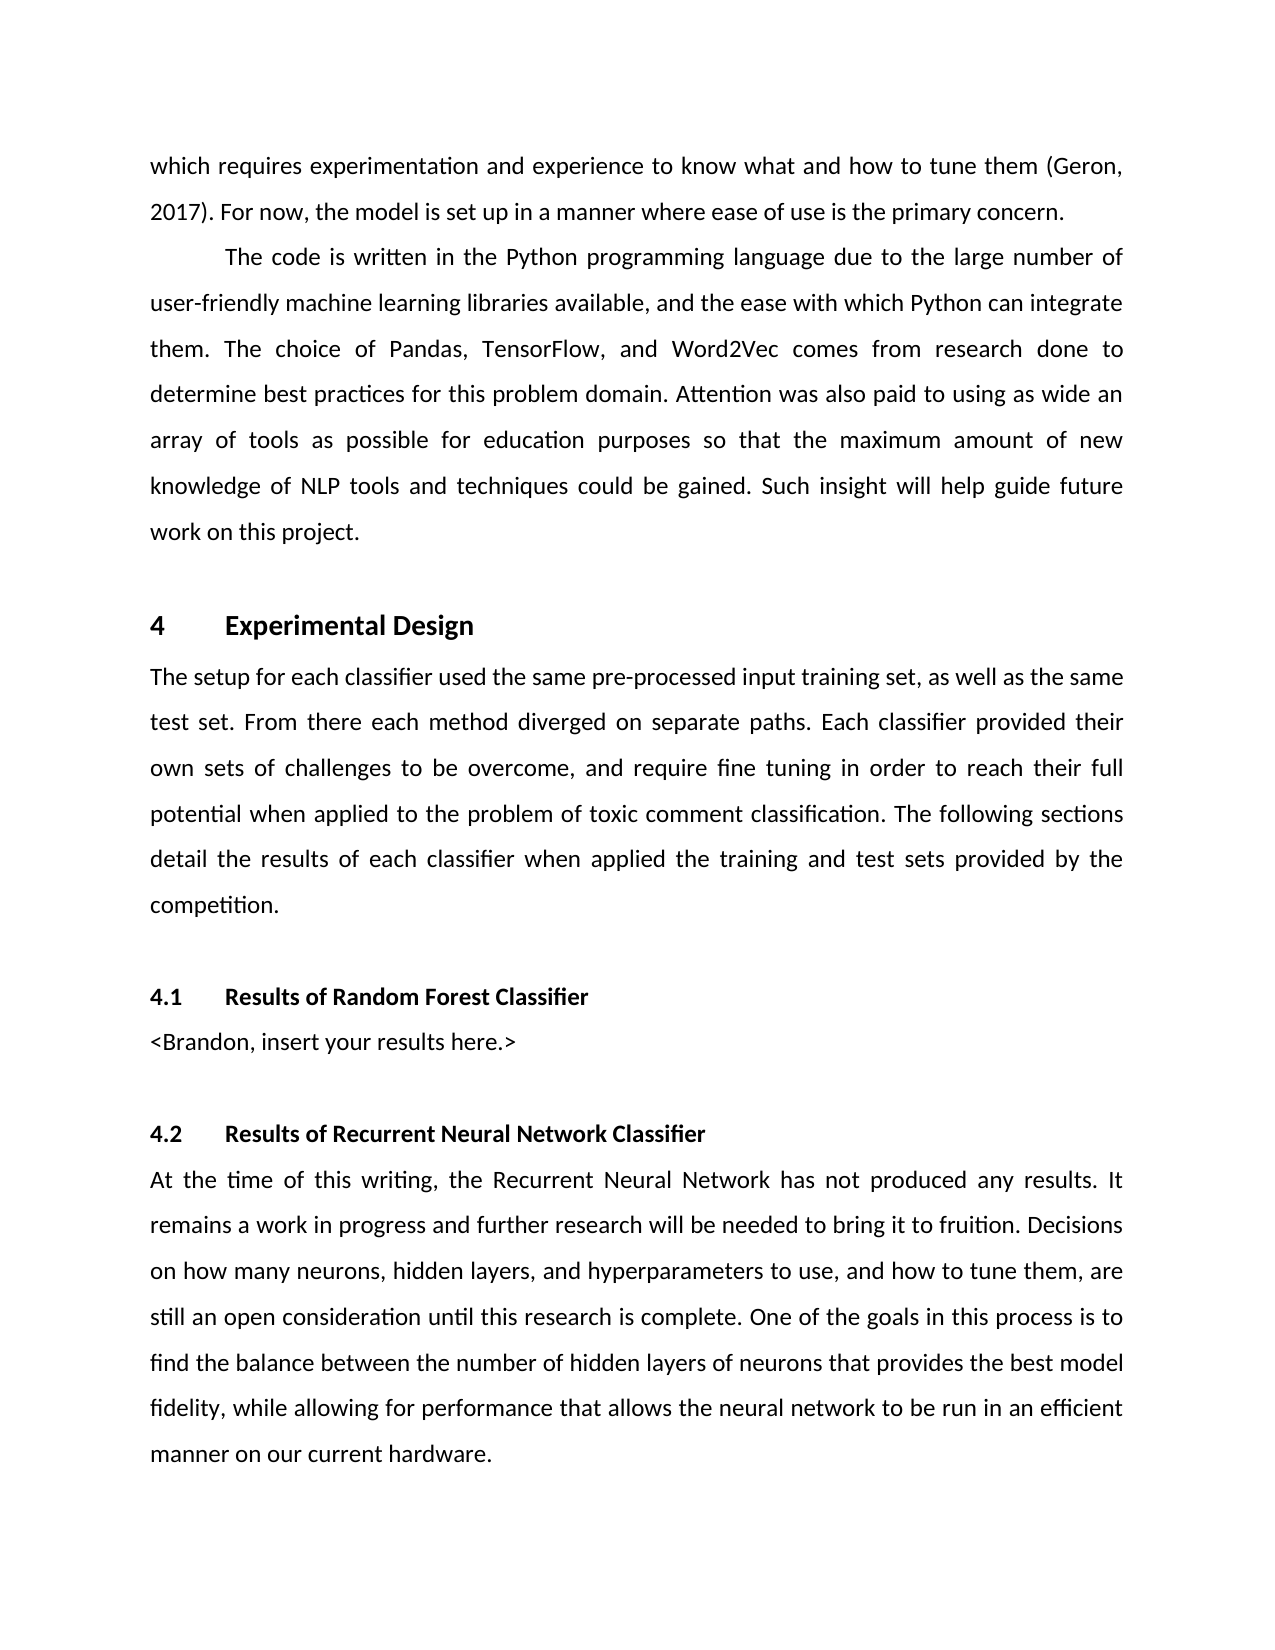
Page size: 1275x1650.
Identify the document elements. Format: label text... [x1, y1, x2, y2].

text 4.1 Results of Random Forest Classifier [150, 981, 1125, 1011]
text The code is written in the Python programming language due to the large number of user-friendly machine learning libraries available, and the ease with which Python can integrate them. The choice of Pandas, TensorFlow, and Word2Vec comes from research done to determine best practices for this problem domain. Attention was also paid to using as wide an array of tools as possible for education purposes so that the maximum amount of new knowledge of NLP tools and techniques could be gained. Such insight will help guide future work on this project. [150, 241, 1125, 546]
text The setup for each classifier used the same pre-processed input training set, as well as the same test set. From there each method diverged on separate paths. Each classifier provided their own sets of challenges to be overcome, and require fine tuning in order to reach their full potential when applied to the problem of toxic comment classification. The following sections detail the results of each classifier when applied the training and test sets provided by the competition. [150, 661, 1125, 920]
text 4 Experimental Design [150, 607, 1125, 643]
text At the time of this writing, the Recurrent Neural Network has not produced any results. It remains a work in progress and further research will be needed to bring it to fruition. Decisions on how many neurons, hidden layers, and hyperparameters to use, and how to tune them, are still an open consideration until this research is complete. One of the goals in this process is to find the balance between the number of hidden layers of neurons that provides the best model fidelity, while allowing for performance that allows the neural network to be run in an efficient manner on our current hardware. [150, 1164, 1125, 1469]
text 4.2 Results of Recurrent Neural Network Classifier [150, 1118, 1125, 1148]
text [150, 150, 1125, 226]
text <Brandon, insert your results here.> [150, 1027, 1125, 1057]
